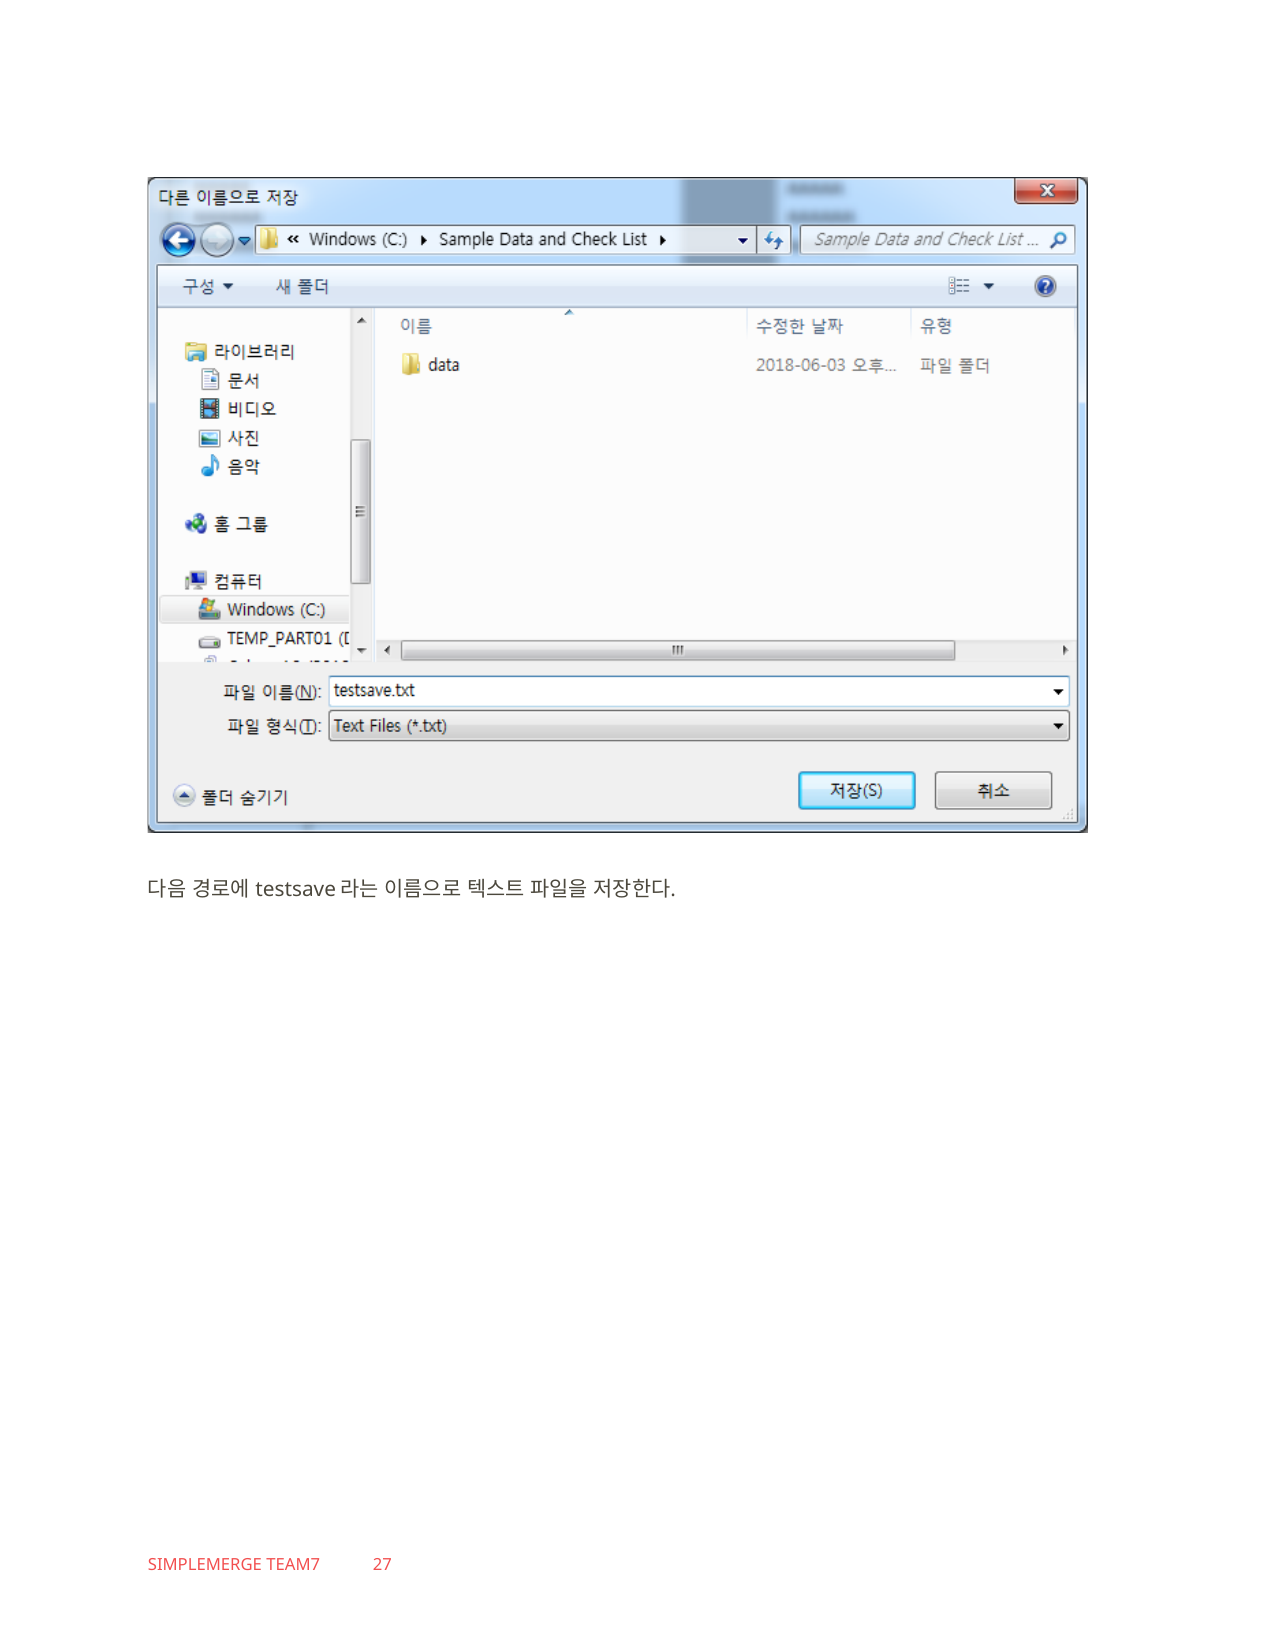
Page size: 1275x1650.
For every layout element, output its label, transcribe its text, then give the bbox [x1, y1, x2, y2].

text 다음 경로에 testsave라는 이름으로 텍스트 파일을 저장한다. [148, 873, 1127, 903]
picture [147, 177, 1088, 833]
